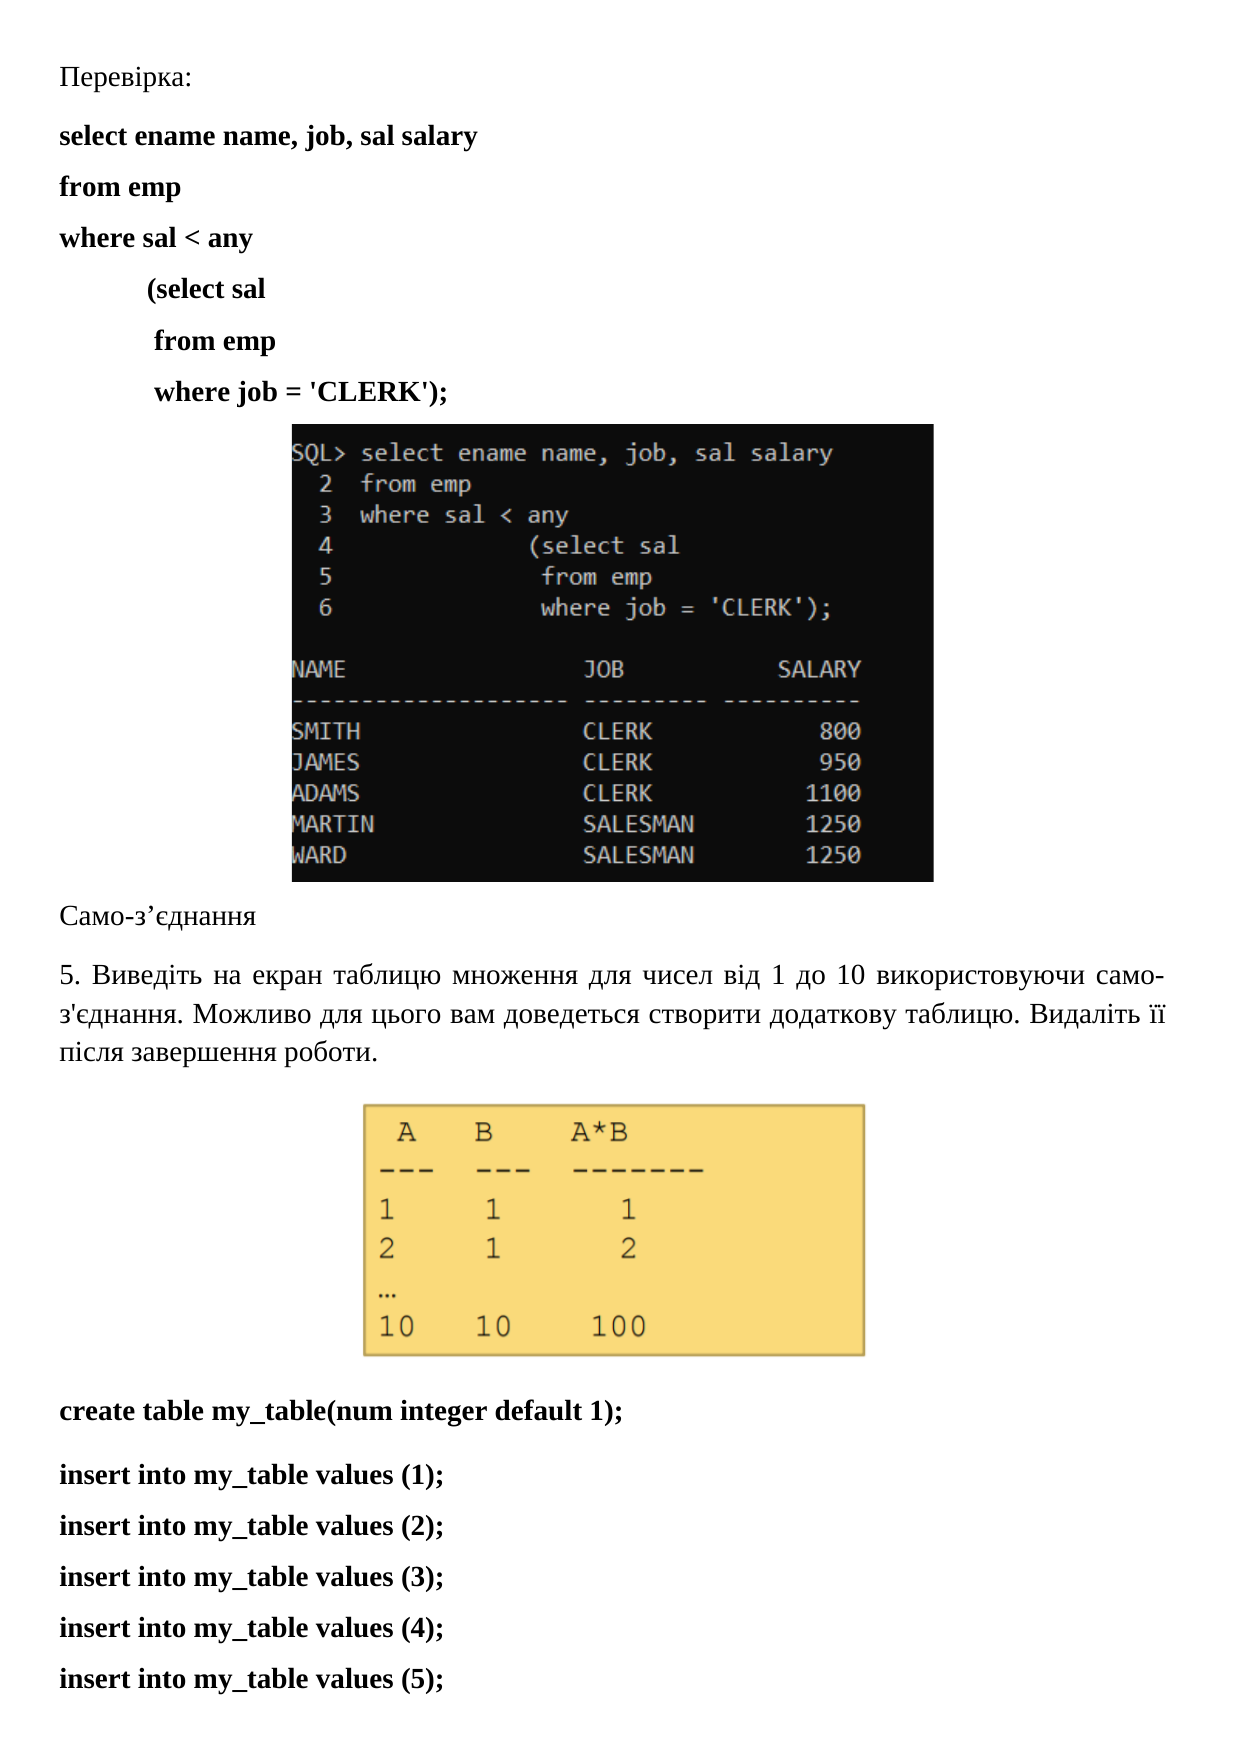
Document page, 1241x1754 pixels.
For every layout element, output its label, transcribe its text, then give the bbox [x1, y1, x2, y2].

text insert into my_table values (5); [59, 1661, 1167, 1695]
text Само-з’єднання [59, 898, 1167, 932]
text create table my_table(num integer default 1); [59, 1393, 1167, 1427]
text from emp [59, 169, 1167, 203]
picture [349, 1093, 877, 1369]
text insert into my_table values (4); [59, 1610, 1167, 1644]
text Перевірка: [59, 59, 1167, 93]
text insert into my_table values (3); [59, 1559, 1167, 1593]
picture [291, 424, 934, 882]
text from emp [59, 323, 1167, 356]
text where sal < any [59, 221, 1167, 254]
text insert into my_table values (1); [59, 1457, 1167, 1491]
text select ename name, job, sal salary [59, 118, 1167, 152]
text 5. Виведіть на екран таблицю множення для чисел від 1 до 10 використовуючи само-з'єднання. Можливо для цього вам доведеться створити додаткову таблицю. Видаліть її після завершення роботи. [59, 957, 1167, 1068]
text insert into my_table values (2); [59, 1508, 1167, 1542]
text (select sal [59, 272, 1167, 305]
text where job = 'CLERK'); [59, 374, 1167, 407]
